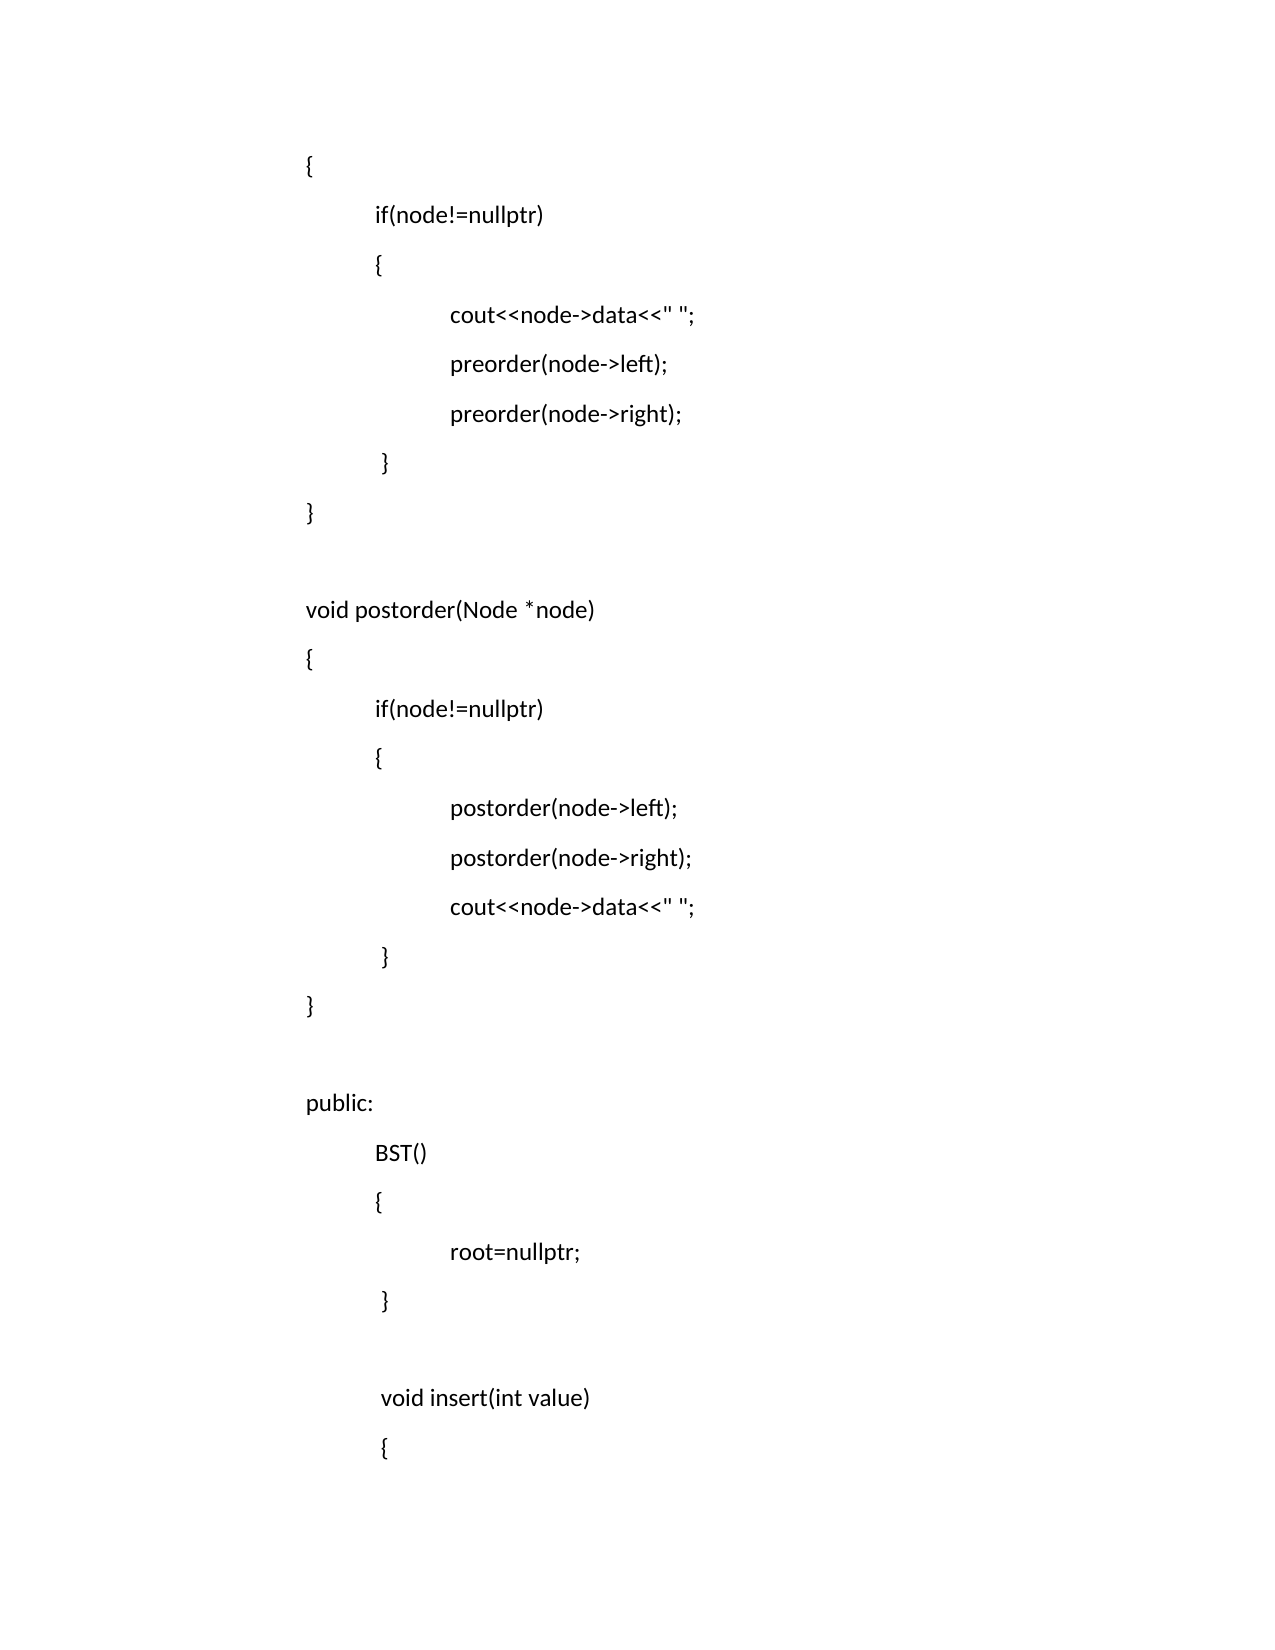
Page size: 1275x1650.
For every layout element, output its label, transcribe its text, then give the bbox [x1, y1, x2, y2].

text cout<<node->data<<" "; [150, 299, 1125, 329]
text postorder(node->right); [150, 842, 1125, 872]
text BST() [150, 1137, 1125, 1167]
text { [150, 150, 1125, 181]
text } [150, 447, 1125, 478]
text void insert(int value) [150, 1382, 1125, 1413]
text preorder(node->right); [150, 398, 1125, 428]
text public: [150, 1087, 1125, 1118]
text } [150, 497, 1125, 528]
text if(node!=nullptr) [150, 693, 1125, 723]
text { [150, 1186, 1125, 1217]
text } [150, 1285, 1125, 1316]
text cout<<node->data<<" "; [150, 891, 1125, 922]
text } [150, 941, 1125, 971]
text { [150, 249, 1125, 280]
text { [150, 742, 1125, 773]
text preorder(node->left); [150, 348, 1125, 379]
text } [150, 990, 1125, 1021]
text { [150, 643, 1125, 674]
text void postorder(Node *node) [150, 594, 1125, 624]
text { [150, 1432, 1125, 1462]
text if(node!=nullptr) [150, 199, 1125, 230]
text root=nullptr; [150, 1236, 1125, 1266]
text postorder(node->left); [150, 792, 1125, 823]
